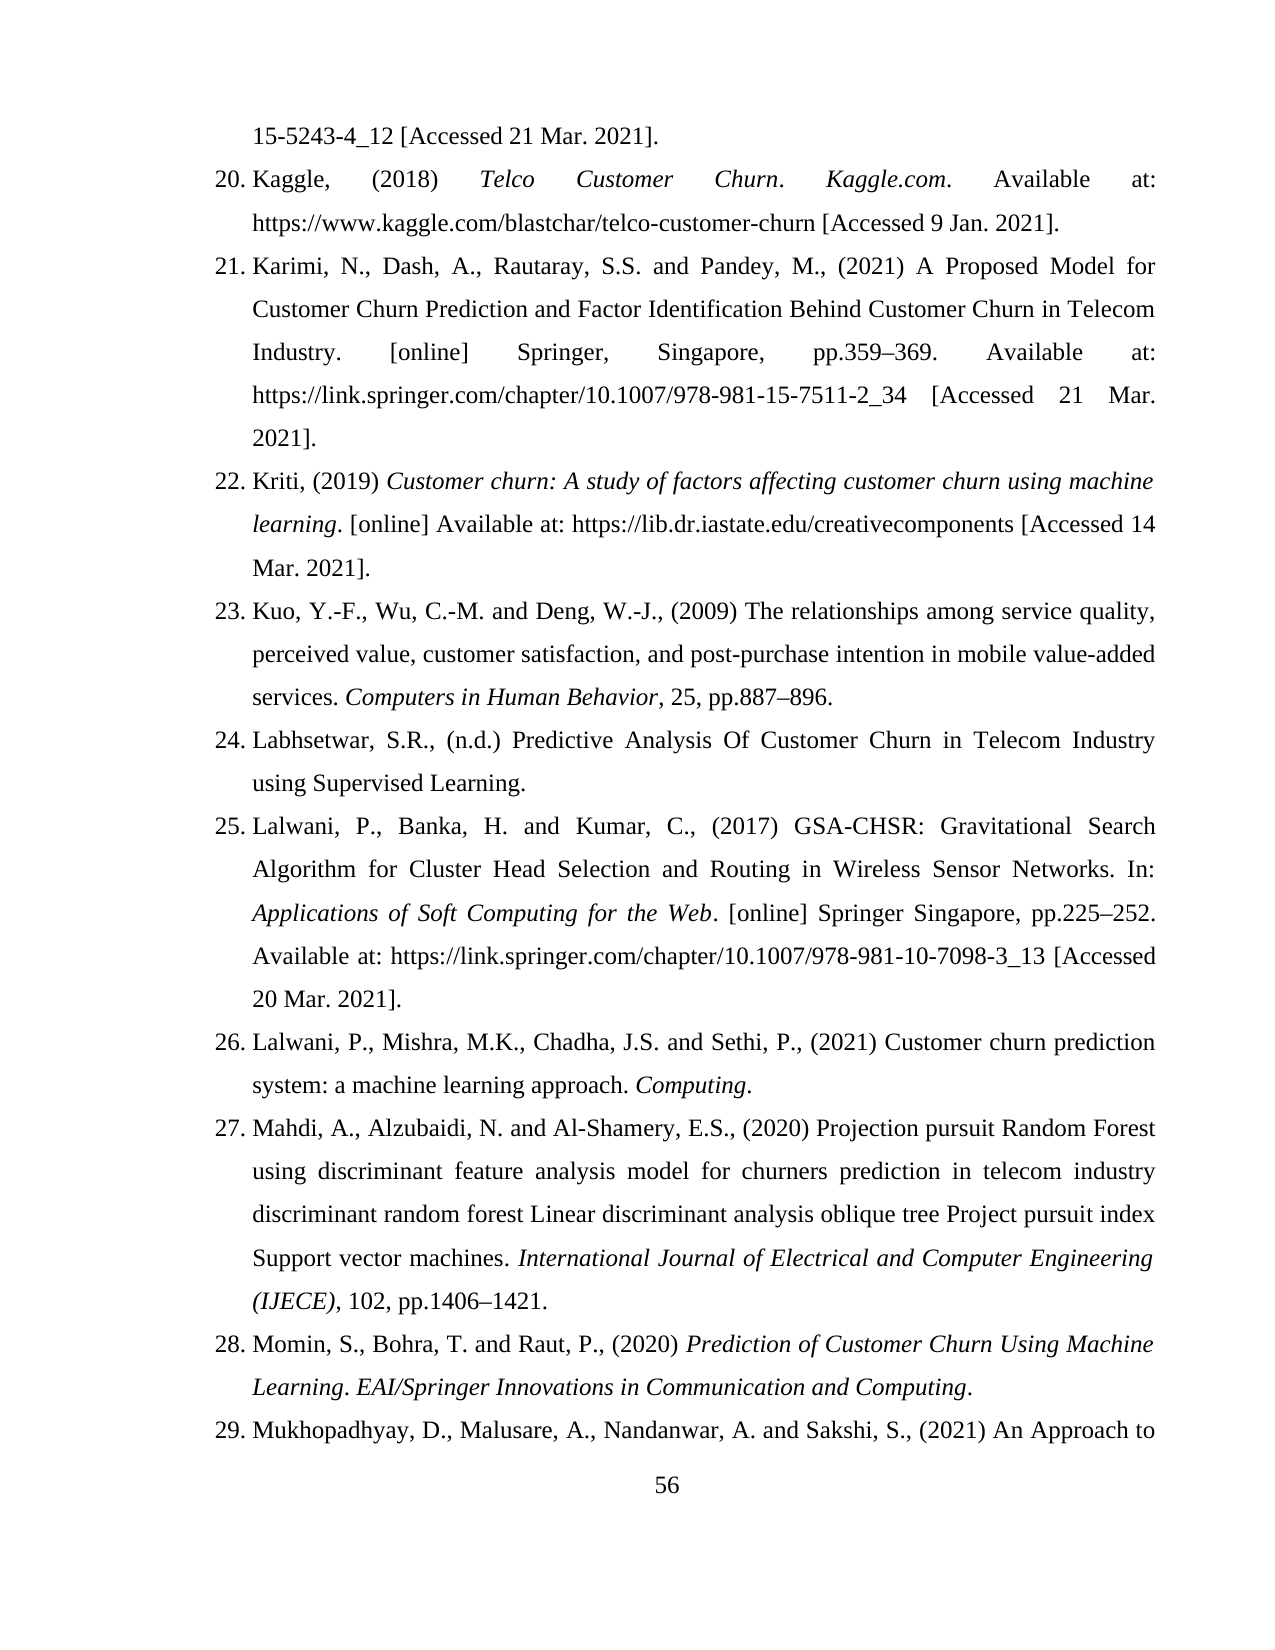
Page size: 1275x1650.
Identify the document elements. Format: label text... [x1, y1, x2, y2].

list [214, 1415, 1156, 1444]
list Momin, S., Bohra, T. and Raut, P., (2020) Prediction of Customer Churn Using Machine Learning. EAI/Springer Innovations in Communication and Computing. [214, 1329, 1156, 1401]
list Kriti, (2019) Customer churn: A study of factors affecting customer churn using machine learning. [online] Available at: https://lib.dr.iastate.edu/creativecomponents [Accessed 14 Mar. 2021]. [214, 466, 1156, 581]
list Mahdi, A., Alzubaidi, N. and Al-Shamery, E.S., (2020) Projection pursuit Random Forest using discriminant feature analysis model for churners prediction in telecom industry discriminant random forest Linear discriminant analysis oblique tree Project pursuit index Support vector machines. International Journal of Electrical and Computer Engineering (IJECE), 102, pp.1406–1421. [214, 1113, 1156, 1314]
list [214, 121, 1156, 150]
list Lalwani, P., Banka, H. and Kumar, C., (2017) GSA-CHSR: Gravitational Search Algorithm for Cluster Head Selection and Routing in Wireless Sensor Networks. In: Applications of Soft Computing for the Web. [online] Springer Singapore, pp.225–252. Available at: https://link.springer.com/chapter/10.1007/978-981-10-7098-3_13 [Accessed 20 Mar. 2021]. [214, 811, 1156, 1013]
list Labhsetwar, S.R., (n.d.) Predictive Analysis Of Customer Churn in Telecom Industry using Supervised Learning. [214, 725, 1156, 797]
list Lalwani, P., Mishra, M.K., Chadha, J.S. and Sethi, P., (2021) Customer churn prediction system: a machine learning approach. Computing. [214, 1027, 1156, 1099]
list Kuo, Y.-F., Wu, C.-M. and Deng, W.-J., (2009) The relationships among service quality, perceived value, customer satisfaction, and post-purchase intention in mobile value-added services. Computers in Human Behavior, 25, pp.887–896. [214, 596, 1156, 711]
list Kaggle, (2018) Telco Customer Churn. Kaggle.com. Available at: https://www.kaggle.com/blastchar/telco-customer-churn [Accessed 9 Jan. 2021]. [214, 164, 1156, 236]
list Karimi, N., Dash, A., Rautaray, S.S. and Pandey, M., (2021) A Proposed Model for Customer Churn Prediction and Factor Identification Behind Customer Churn in Telecom Industry. [online] Springer, Singapore, pp.359–369. Available at: https://link.springer.com/chapter/10.1007/978-981-15-7511-2_34 [Accessed 21 Mar. 2021]. [214, 251, 1156, 452]
